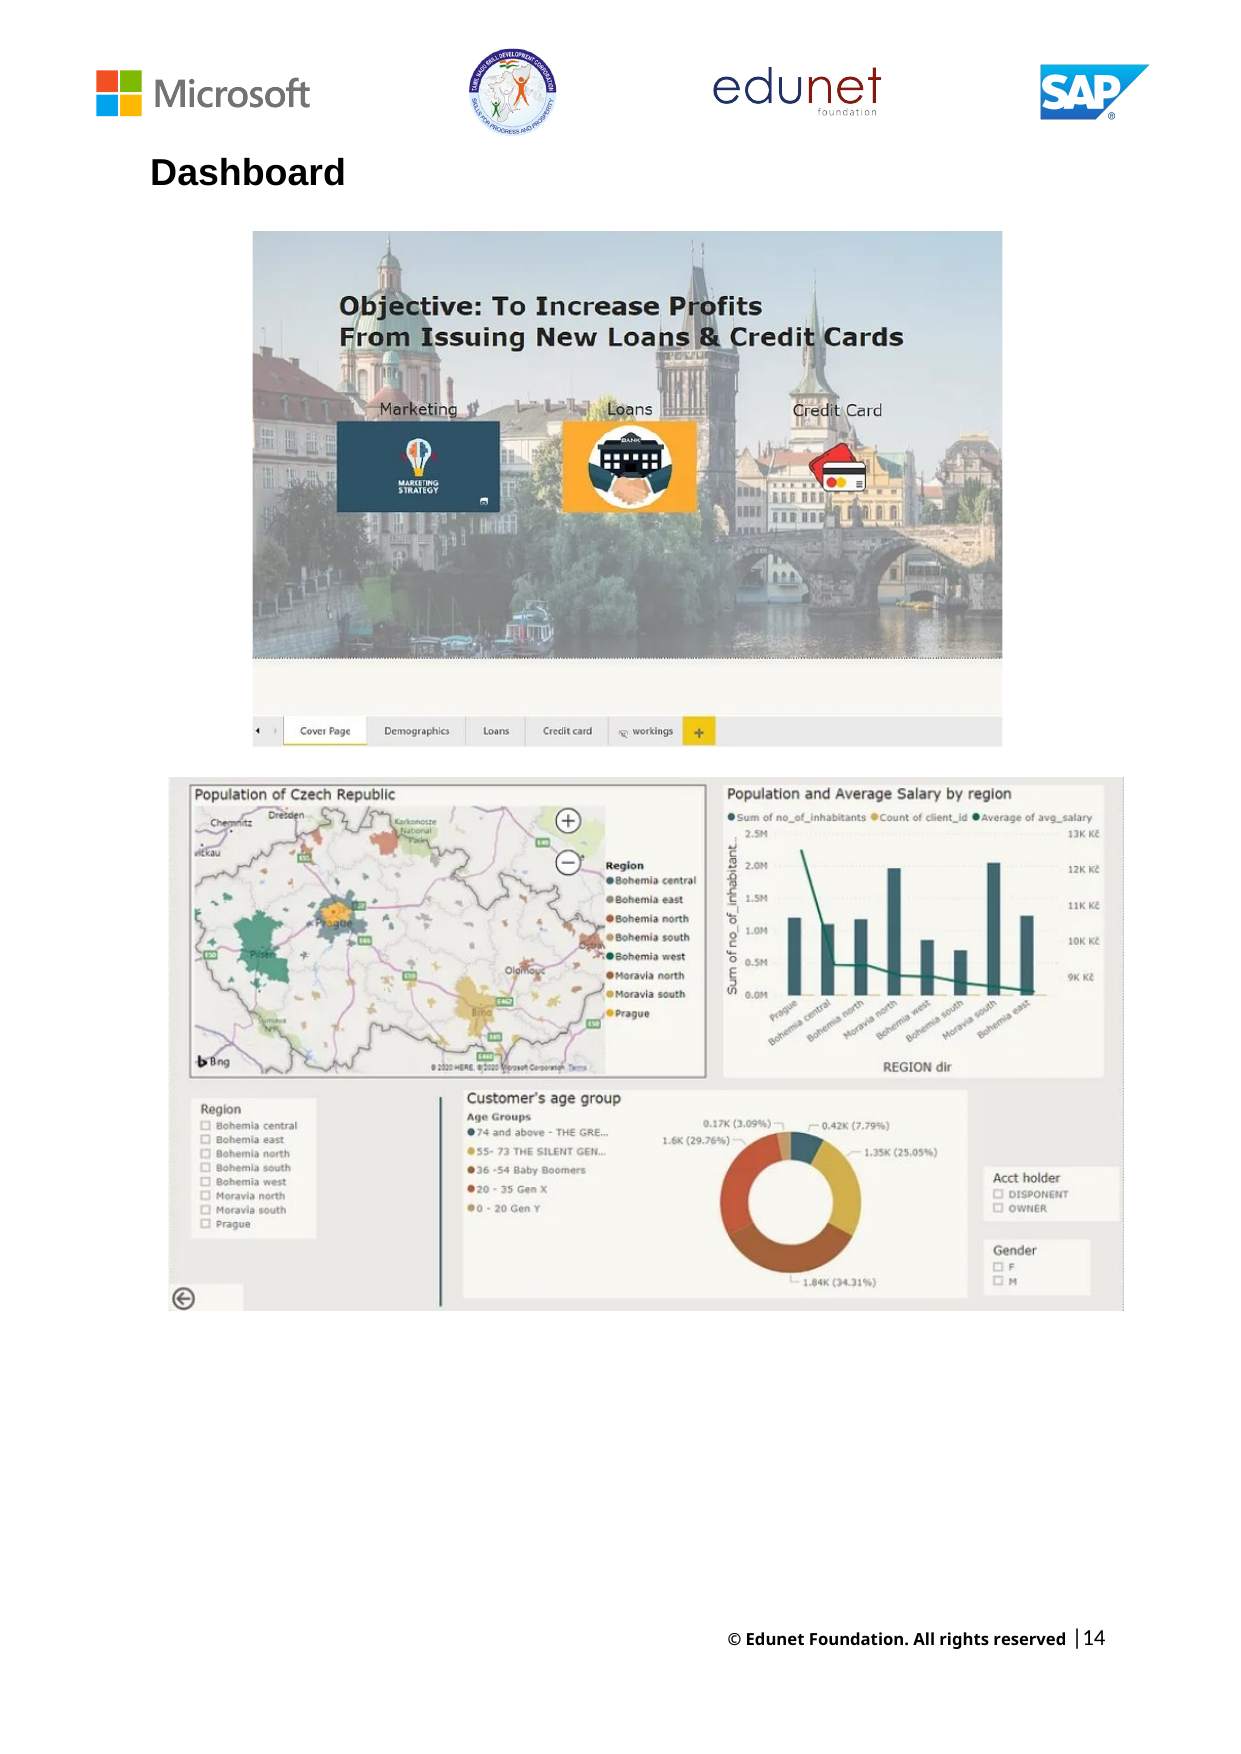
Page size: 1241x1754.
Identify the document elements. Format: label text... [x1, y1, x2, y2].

picture [706, 60, 889, 122]
picture [91, 65, 316, 121]
picture [1039, 63, 1151, 121]
text Dashboard [150, 150, 1105, 193]
picture [466, 45, 558, 137]
